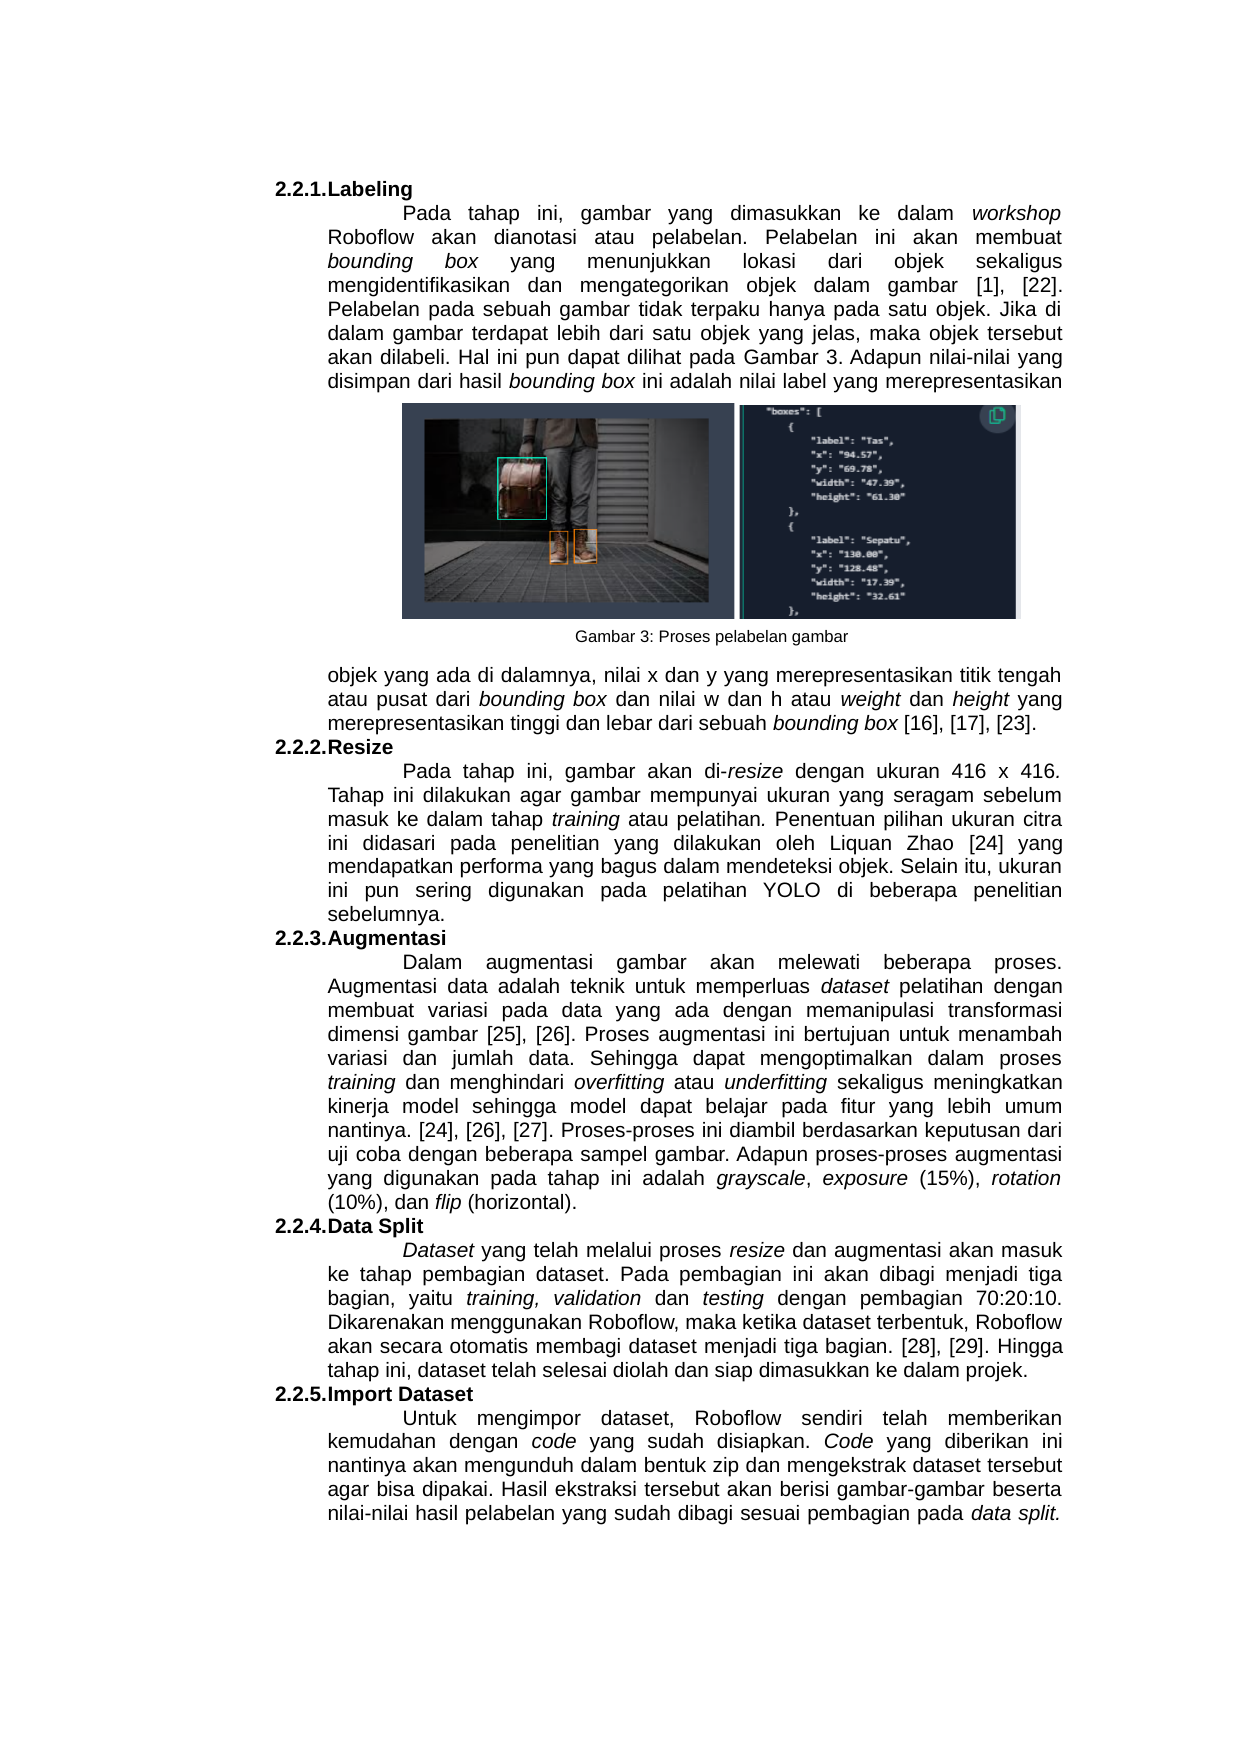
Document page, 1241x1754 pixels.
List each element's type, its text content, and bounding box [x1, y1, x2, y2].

list Resize [275, 734, 1063, 758]
picture [402, 403, 735, 619]
list Pada tahap ini, gambar akan di-resize dengan ukuran 416 x 416. Tahap ini dilakukan agar gambar mempunyai ukuran yang seragam sebelum masuk ke dalam tahap training atau pelatihan. Penentuan pilihan ukuran citra ini didasari pada penelitian yang dilakukan oleh Liquan Zhao yang mendapatkan performa yang bagus dalam mendeteksi objek. Selain itu, ukuran ini pun sering digunakan pada pelatihan YOLO di beberapa penelitian sebelumnya. [327, 758, 1063, 926]
picture [739, 405, 1021, 619]
list Augmentasi [275, 926, 1063, 950]
list Import Dataset [275, 1381, 1063, 1405]
list Labeling [275, 177, 1063, 201]
list Data Split [275, 1214, 1063, 1238]
list Dataset yang telah melalui proses resize dan augmentasi akan masuk ke tahap pembagian dataset. Pada pembagian ini akan dibagi menjadi tiga bagian, yaitu training, validation dan testing dengan pembagian 70:20:10. Dikarenakan menggunakan Roboflow, maka ketika dataset terbentuk, Roboflow akan secara otomatis membagi dataset menjadi tiga bagian. . Hingga tahap ini, dataset telah selesai diolah dan siap dimasukkan ke dalam projek. [327, 1238, 1063, 1381]
list Dalam augmentasi gambar akan melewati beberapa proses. Augmentasi data adalah teknik untuk memperluas dataset pelatihan dengan membuat variasi pada data yang ada dengan memanipulasi transformasi dimensi gambar . Proses augmentasi ini bertujuan untuk menambah variasi dan jumlah data. Sehingga dapat mengoptimalkan dalam proses training dan menghindari overfitting atau underfitting sekaligus meningkatkan kinerja model sehingga model dapat belajar pada fitur yang lebih umum nantinya. . Proses-proses ini diambil berdasarkan keputusan dari uji coba dengan beberapa sampel gambar. Adapun proses-proses augmentasi yang digunakan pada tahap ini adalah grayscale, exposure (15%), rotation (10%), dan flip (horizontal). [327, 950, 1063, 1214]
